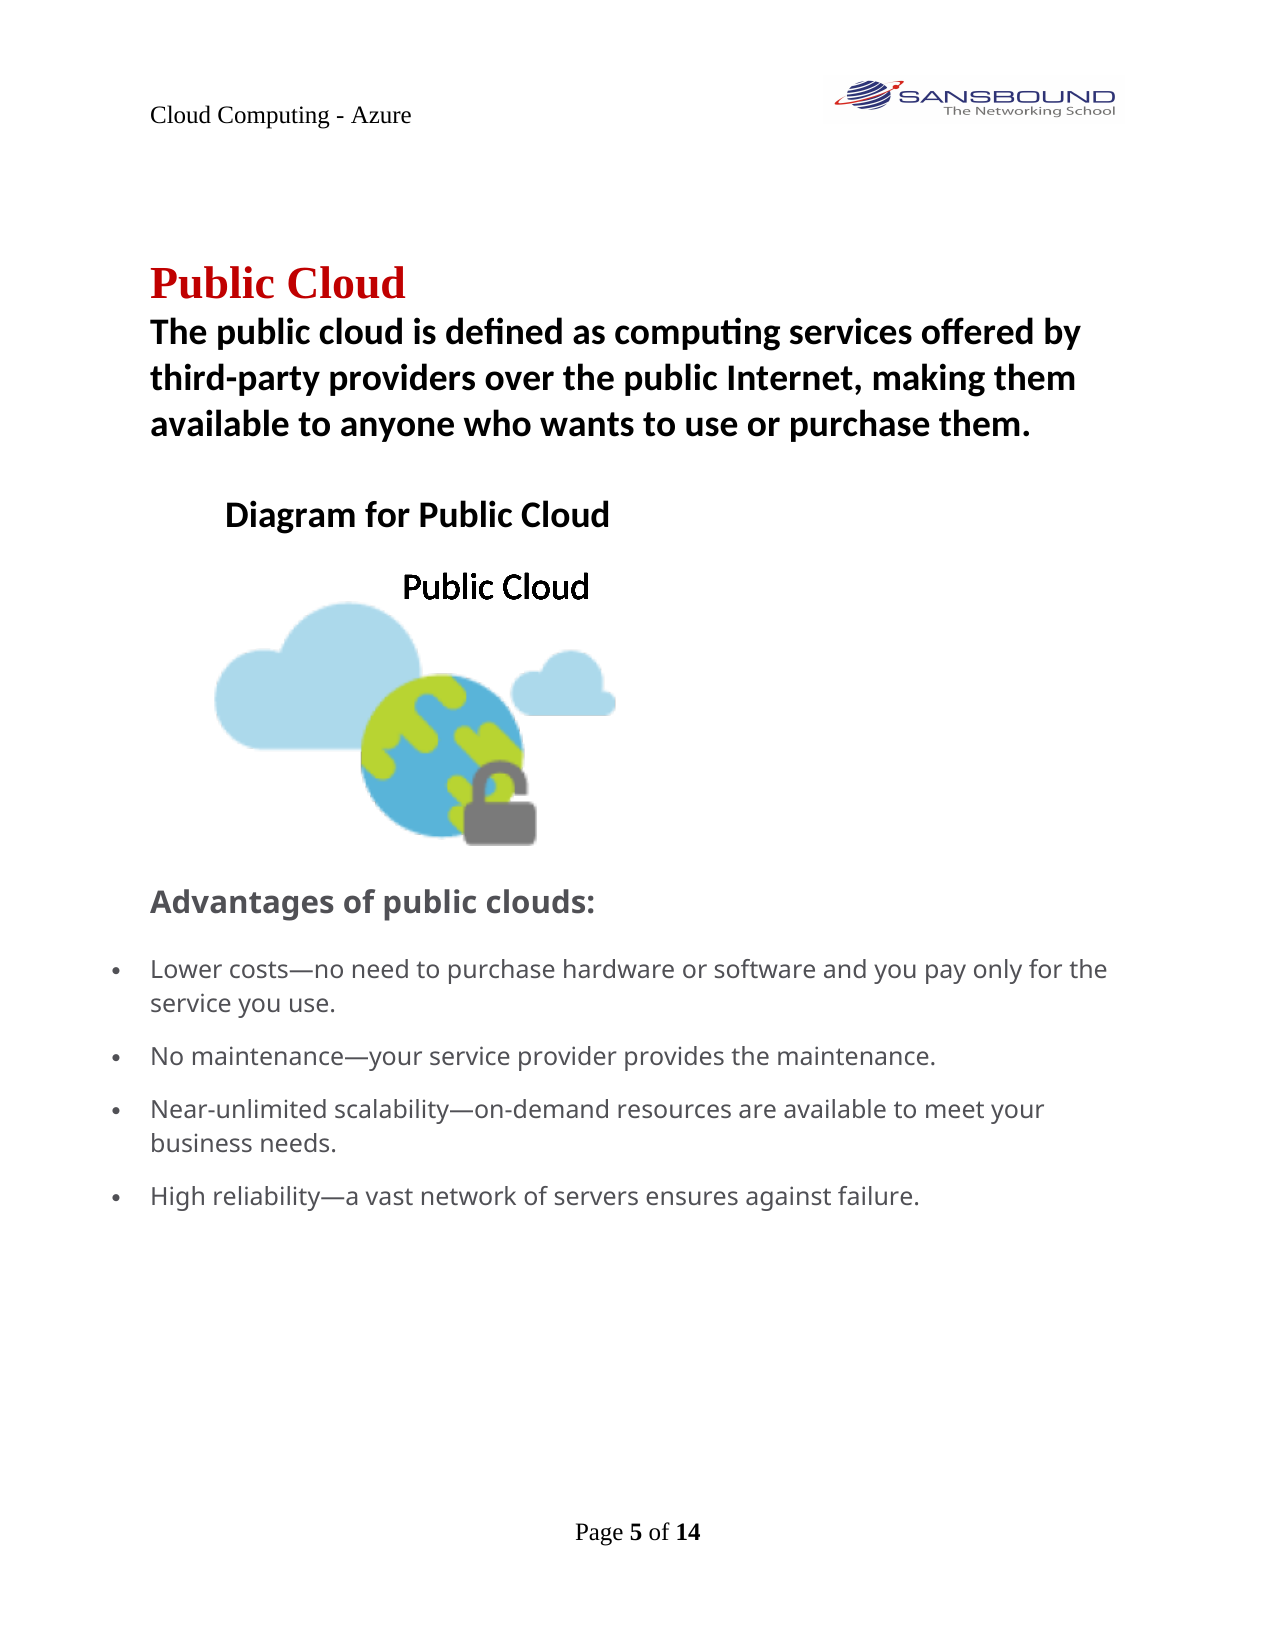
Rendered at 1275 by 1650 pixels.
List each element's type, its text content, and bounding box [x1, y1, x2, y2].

picture [214, 600, 617, 846]
list Lower costs—no need to purchase hardware or software and you pay only for the service you use. [112, 952, 1125, 1020]
list High reliability—a vast network of servers ensures against failure. [112, 1178, 1125, 1212]
picture [823, 75, 1125, 124]
text Advantages of public clouds: [150, 880, 1125, 923]
text Diagram for Public Cloud [225, 491, 1125, 537]
text The public cloud is defined as computing services offered by third-party providers over the public Internet, making them available to anyone who wants to use or purchase them. [150, 308, 1125, 446]
text Public Cloud [150, 255, 1125, 308]
list No maintenance—your service provider provides the maintenance. [112, 1039, 1125, 1073]
list Near-unlimited scalability—on-demand resources are available to meet your business needs. [112, 1092, 1125, 1160]
